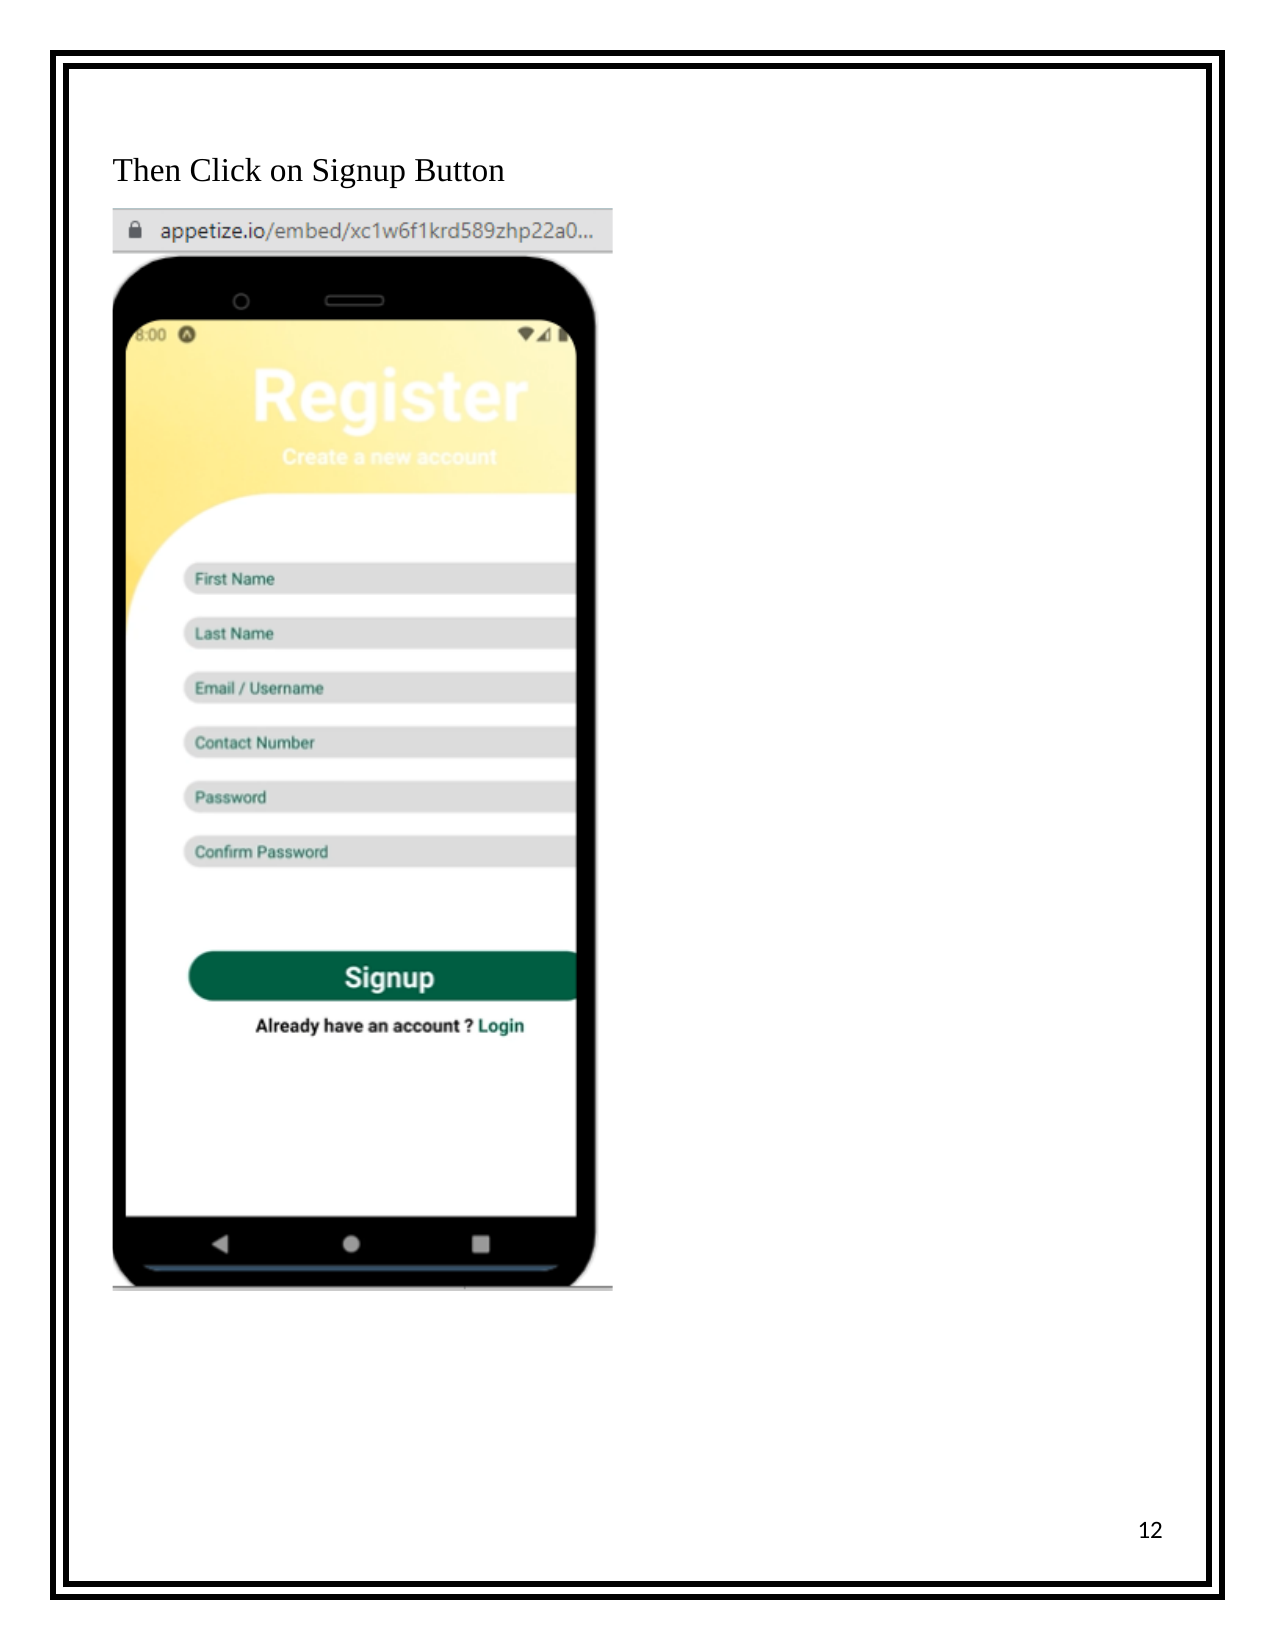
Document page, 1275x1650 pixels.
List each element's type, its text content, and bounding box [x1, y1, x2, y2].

picture [112, 208, 613, 1291]
text Then Click on Signup Button [112, 150, 1162, 188]
